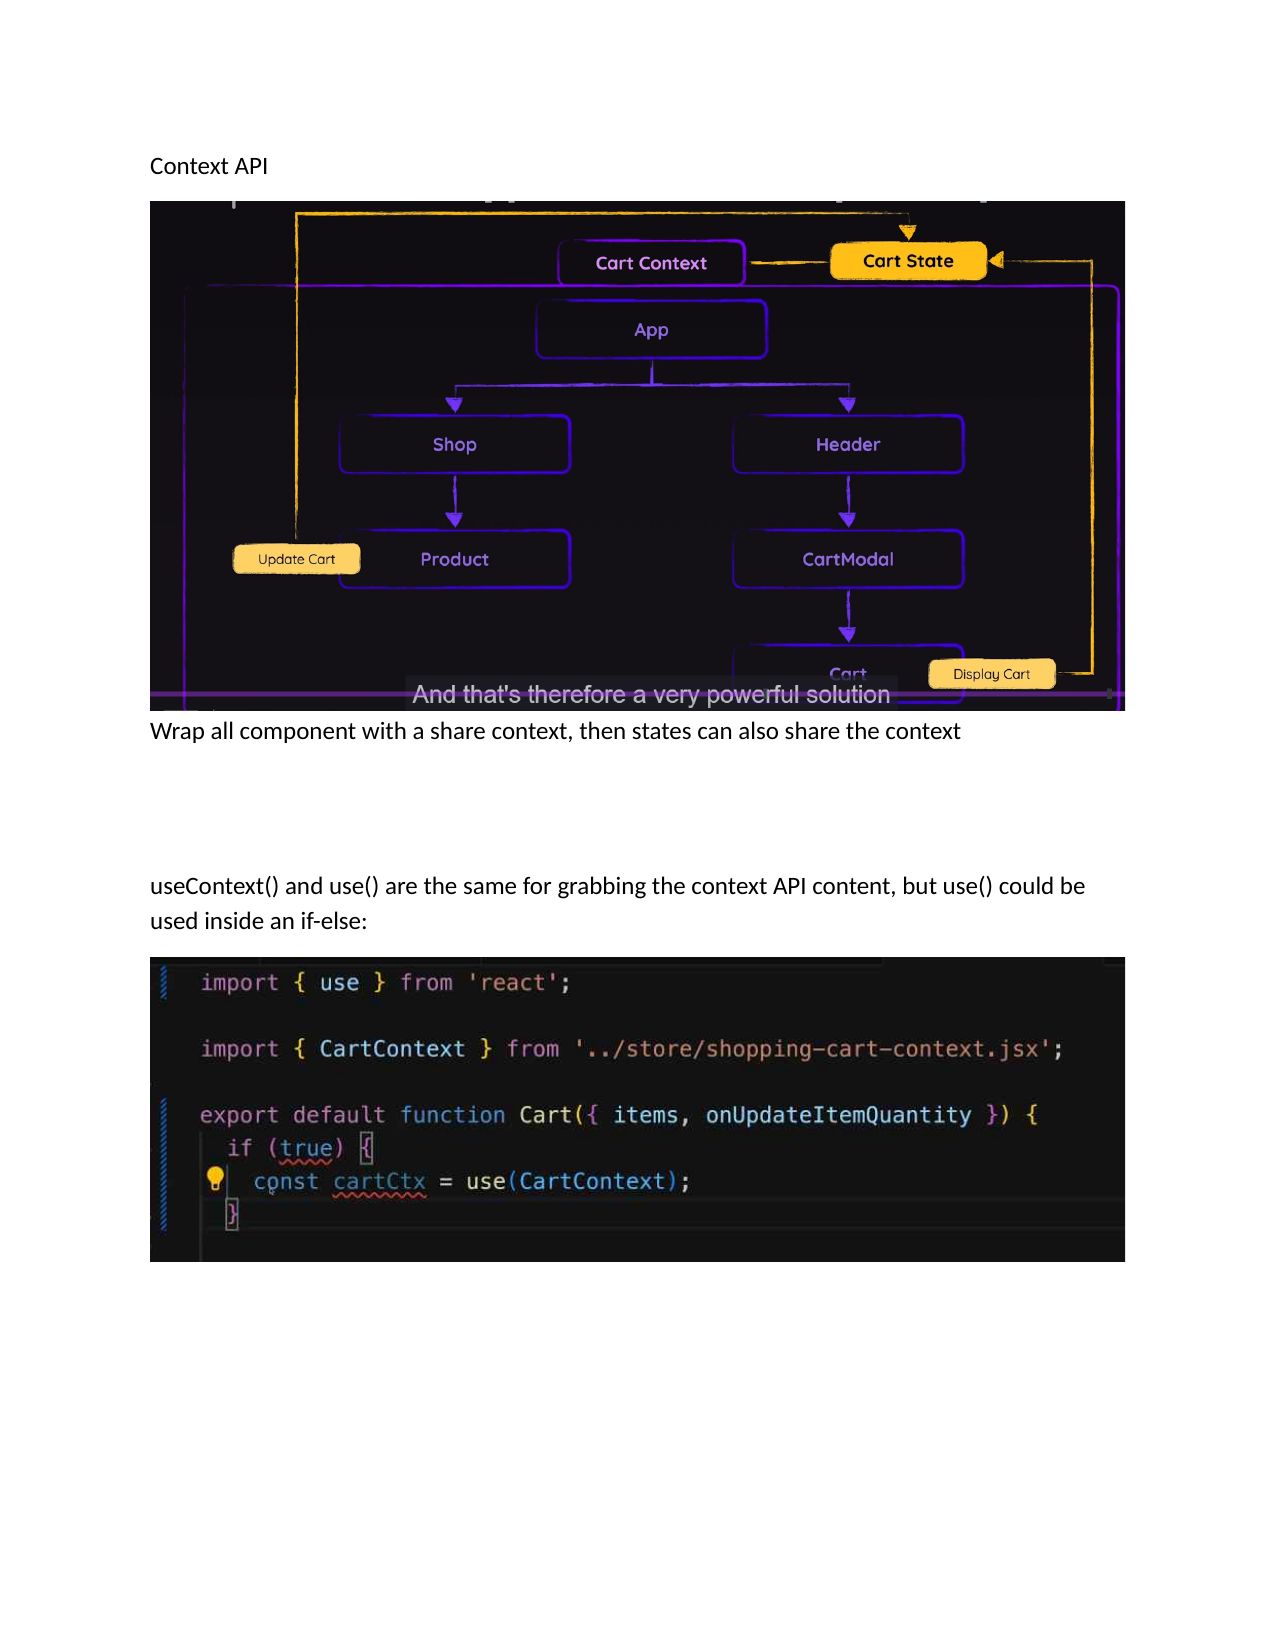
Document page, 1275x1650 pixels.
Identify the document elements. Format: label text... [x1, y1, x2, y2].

text Wrap all component with a share context, then states can also share the context [150, 711, 1125, 746]
text Context API [150, 150, 1125, 181]
text useContext() and use() are the same for grabbing the context API content, but use() could be used inside an if-else: [150, 871, 1125, 936]
picture [150, 957, 1125, 1262]
picture [150, 201, 1125, 711]
